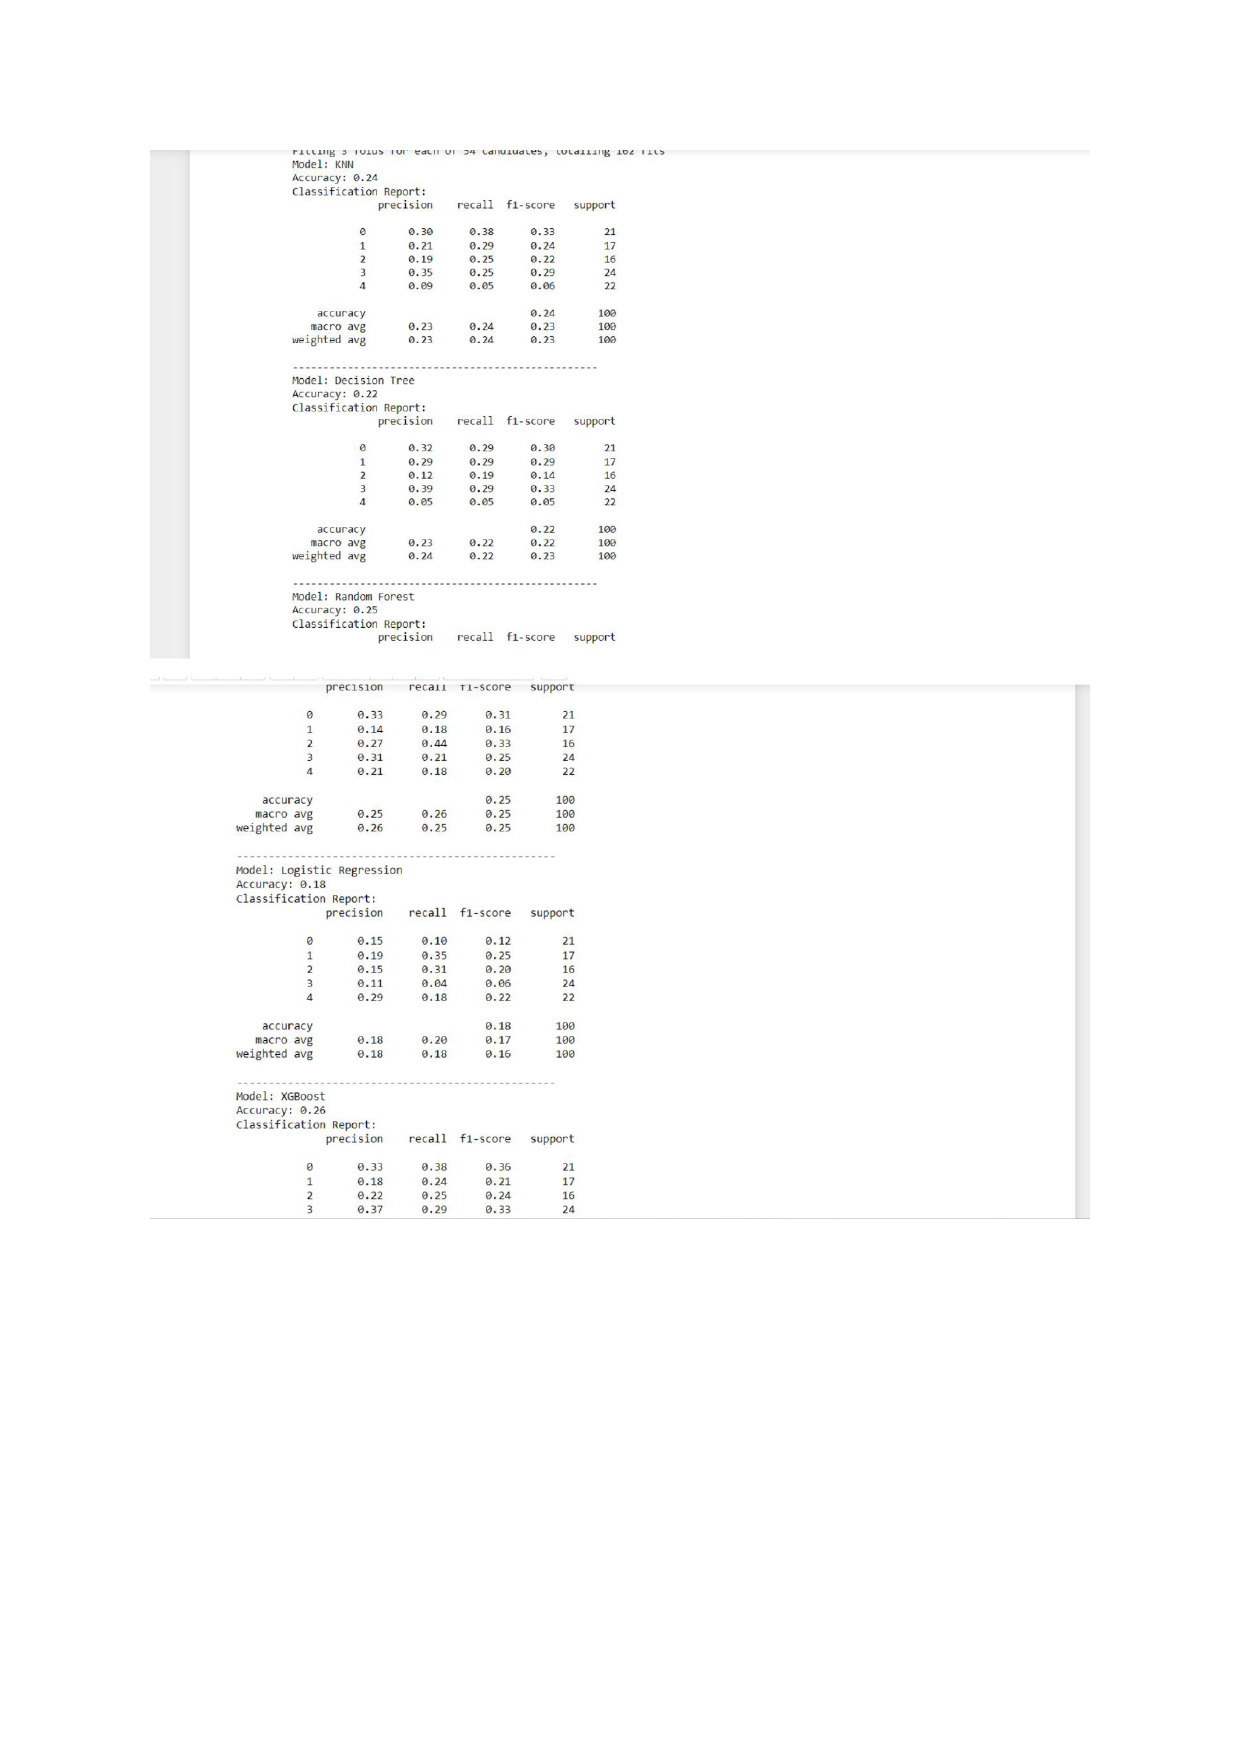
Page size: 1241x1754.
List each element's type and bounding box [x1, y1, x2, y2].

picture [150, 150, 1091, 659]
picture [150, 677, 1091, 1219]
